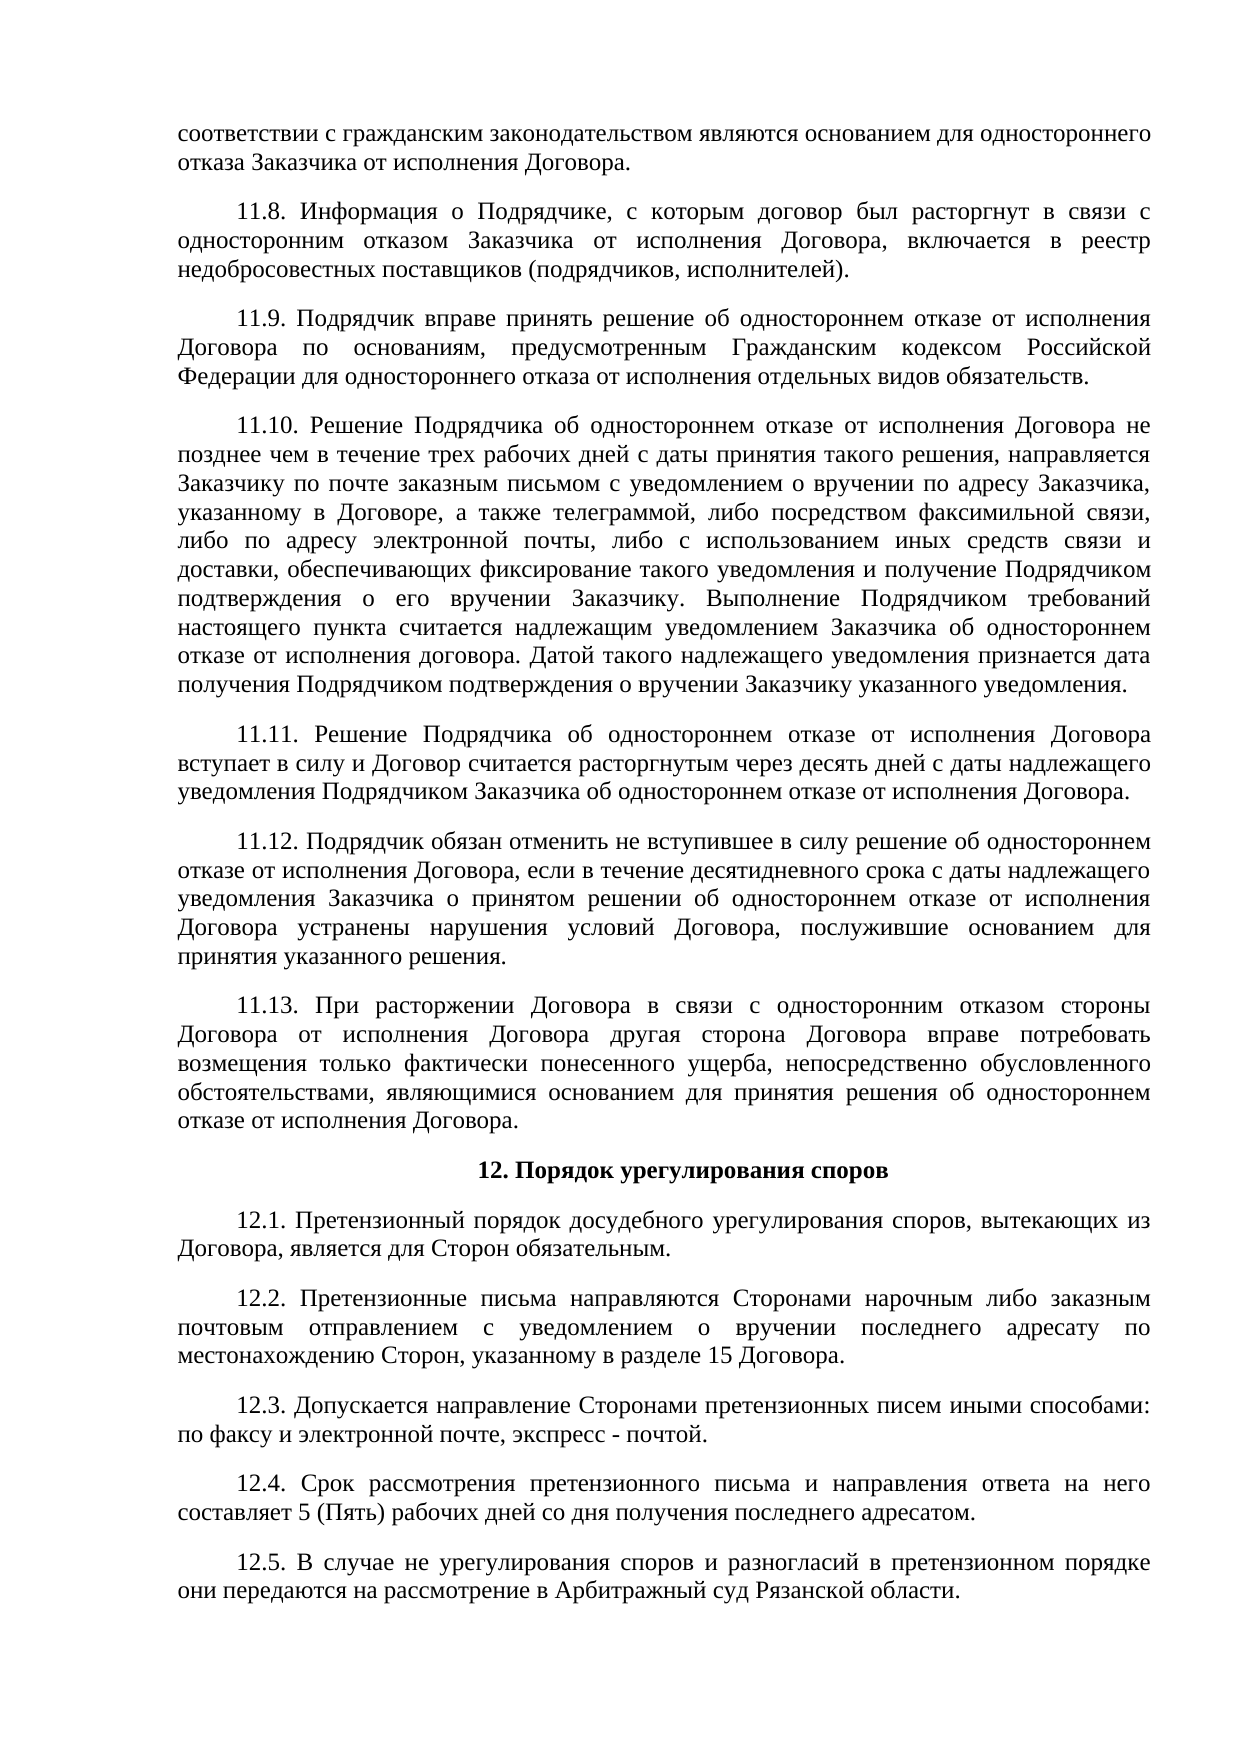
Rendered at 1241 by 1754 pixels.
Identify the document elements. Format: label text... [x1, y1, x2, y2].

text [177, 118, 1152, 176]
text 12.2. Претензионные письма направляются Сторонами нарочным либо заказным почтовым отправлением с уведомлением о вручении последнего адресату по местонахождению Сторон, указанному в разделе 15 Договора. [177, 1283, 1152, 1369]
text 12.4. Срок рассмотрения претензионного письма и направления ответа на него составляет 5 (Пять) рабочих дней со дня получения последнего адресатом. [177, 1468, 1152, 1526]
text 11.10. Решение Подрядчика об одностороннем отказе от исполнения Договора не позднее чем в течение трех рабочих дней с даты принятия такого решения, направляется Заказчику по почте заказным письмом с уведомлением о вручении по адресу Заказчика, указанному в Договоре, а также телеграммой, либо посредством факсимильной связи, либо по адресу электронной почты, либо с использованием иных средств связи и доставки, обеспечивающих фиксирование такого уведомления и получение Подрядчиком подтверждения о его вручении Заказчику. Выполнение Подрядчиком требований настоящего пункта считается надлежащим уведомлением Заказчика об одностороннем отказе от исполнения договора. Датой такого надлежащего уведомления признается дата получения Подрядчиком подтверждения о вручении Заказчику указанного уведомления. [177, 411, 1152, 698]
text 12.1. Претензионный порядок досудебного урегулирования споров, вытекающих из Договора, является для Сторон обязательным. [177, 1205, 1152, 1262]
text 11.12. Подрядчик обязан отменить не вступившее в силу решение об одностороннем отказе от исполнения Договора, если в течение десятидневного срока с даты надлежащего уведомления Заказчика о принятом решении об одностороннем отказе от исполнения Договора устранены нарушения условий Договора, послужившие основанием для принятия указанного решения. [177, 826, 1152, 970]
text 12.5. В случае не урегулирования споров и разногласий в претензионном порядке они передаются на рассмотрение в Арбитражный суд Рязанской области. [177, 1547, 1152, 1604]
text 11.11. Решение Подрядчика об одностороннем отказе от исполнения Договора вступает в силу и Договор считается расторгнутым через десять дней с даты надлежащего уведомления Подрядчиком Заказчика об одностороннем отказе от исполнения Договора. [177, 719, 1152, 805]
list Порядок урегулирования споров [215, 1155, 1152, 1184]
text 11.9. Подрядчик вправе принять решение об одностороннем отказе от исполнения Договора по основаниям, предусмотренным Гражданским кодексом Российской Федерации для одностороннего отказа от исполнения отдельных видов обязательств. [177, 303, 1152, 390]
text 11.13. При расторжении Договора в связи с односторонним отказом стороны Договора от исполнения Договора другая сторона Договора вправе потребовать возмещения только фактически понесенного ущерба, непосредственно обусловленного обстоятельствами, являющимися основанием для принятия решения об одностороннем отказе от исполнения Договора. [177, 991, 1152, 1134]
text 12.3. Допускается направление Сторонами претензионных писем иными способами: по факсу и электронной почте, экспресс - почтой. [177, 1390, 1152, 1448]
text 11.8. Информация о Подрядчике, с которым договор был расторгнут в связи с односторонним отказом Заказчика от исполнения Договора, включается в реестр недобросовестных поставщиков (подрядчиков, исполнителей). [177, 196, 1152, 283]
